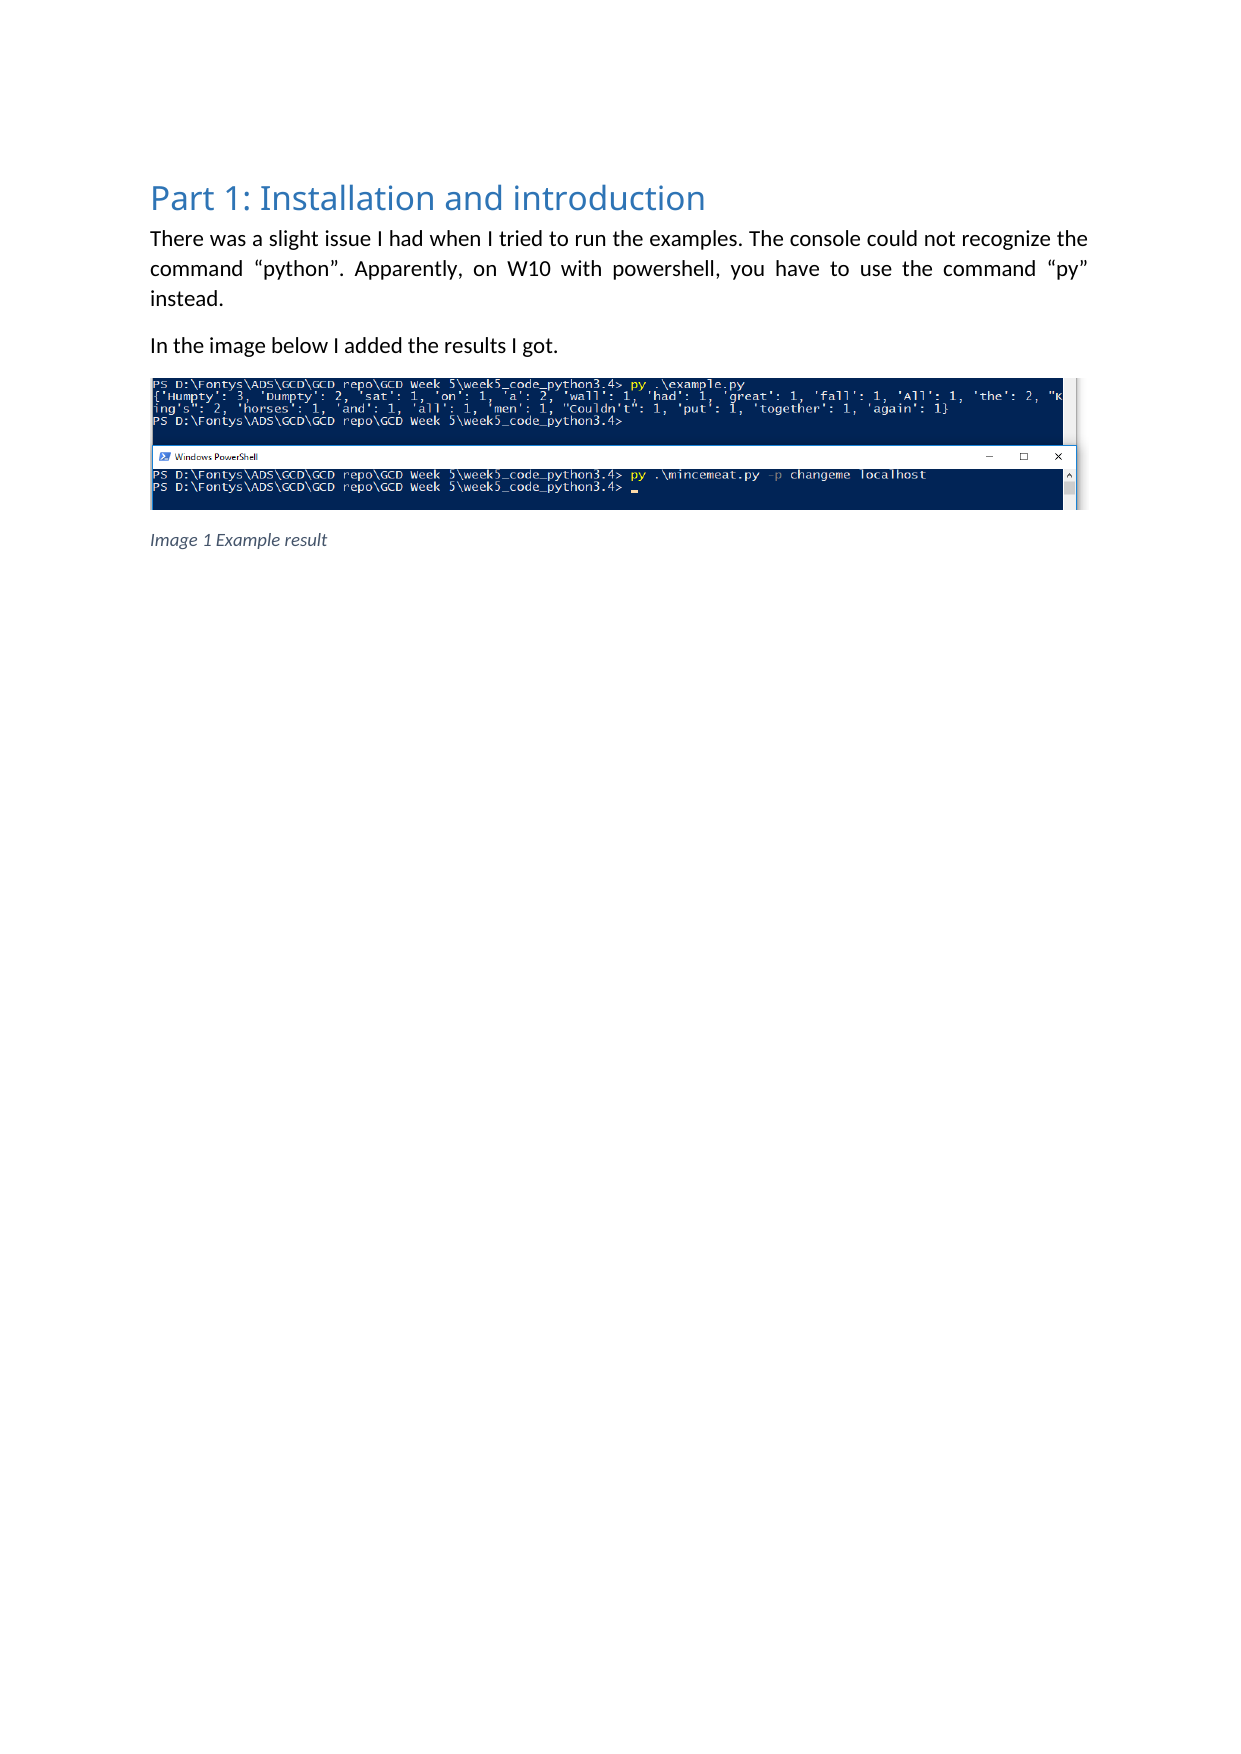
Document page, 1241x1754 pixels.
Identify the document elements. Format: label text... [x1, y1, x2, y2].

text Image Example resultPart 2: Wordcount [150, 528, 1090, 551]
subtitle Part 1: Installation and introduction [150, 175, 1090, 220]
text There was a slight issue I had when I tried to run the examples. The console could not recognize the command “python”. Apparently, on W10 with powershell, you have to use the command “py” instead. [150, 224, 1090, 312]
text In the image below I added the results I got. [150, 331, 1090, 359]
picture [150, 378, 1089, 510]
